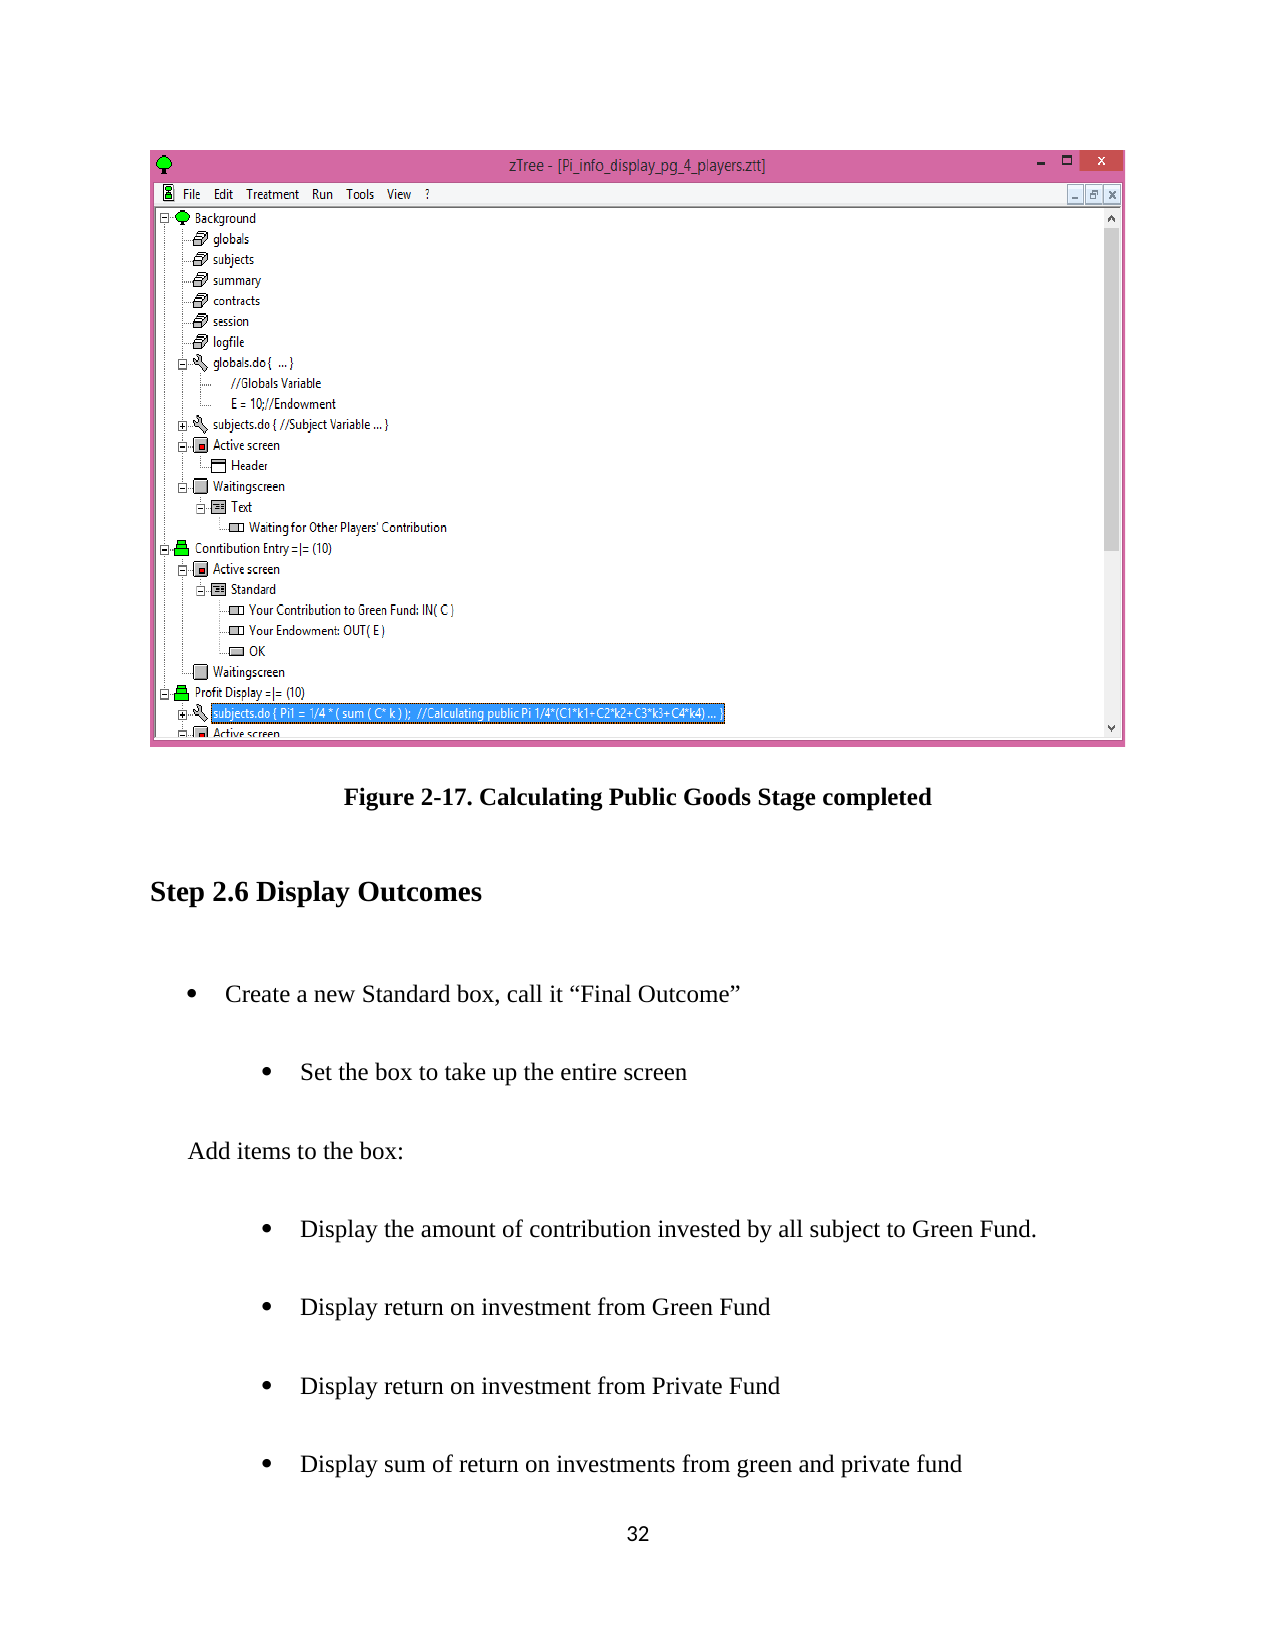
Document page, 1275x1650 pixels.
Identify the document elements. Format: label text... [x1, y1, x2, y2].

text Add items to the box: [187, 1136, 1125, 1164]
text Figure 2-17. Calculating Public Goods Stage completed [150, 782, 1125, 810]
list Display sum of return on investments from green and private fund [262, 1449, 1125, 1478]
list Set the box to take up the entire screen [262, 1057, 1125, 1086]
list Display return on investment from Private Fund [262, 1371, 1125, 1399]
text Step 2.6 Display Outcomes [150, 874, 1125, 908]
list Create a new Standard box, call it “Final Outcome” [187, 979, 1125, 1008]
list Display return on investment from Green Fund [262, 1292, 1125, 1321]
picture [150, 150, 1125, 747]
list Display the amount of contribution invested by all subject to Green Fund. [262, 1214, 1125, 1243]
